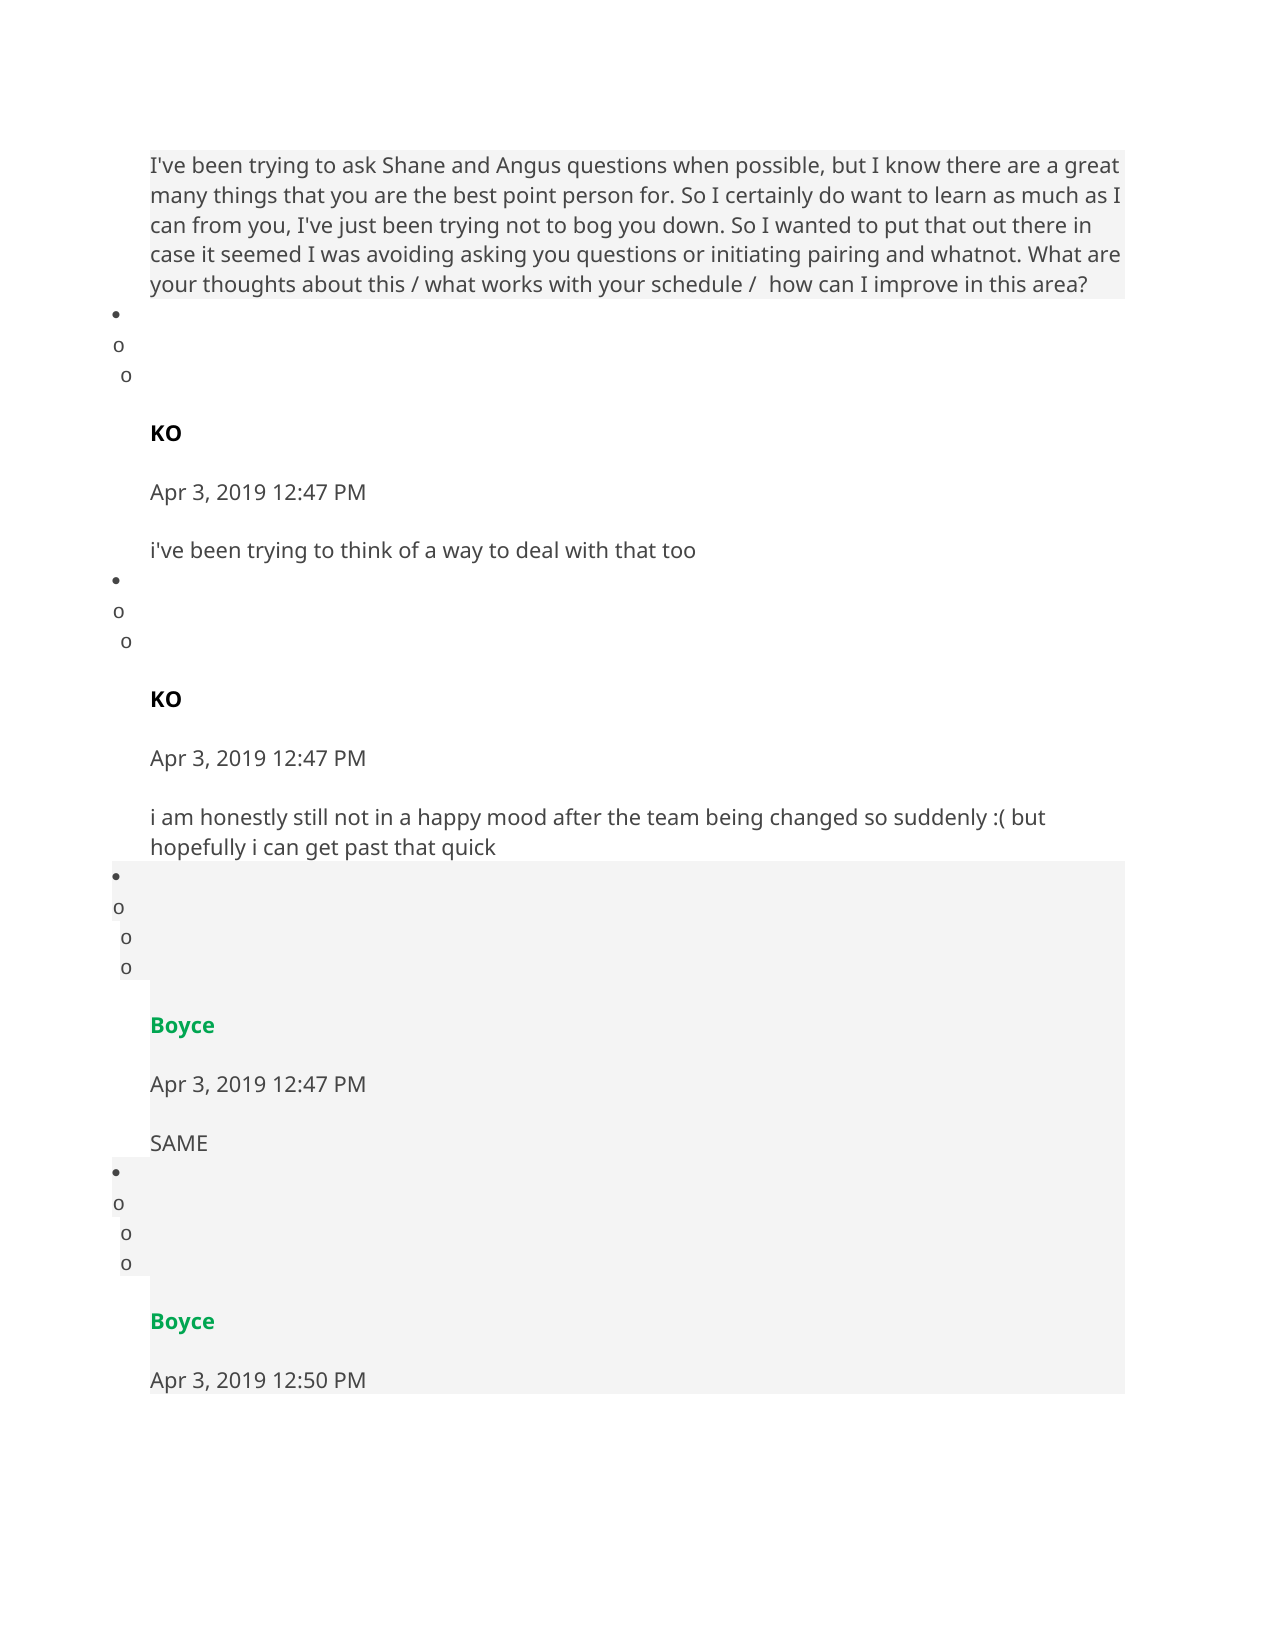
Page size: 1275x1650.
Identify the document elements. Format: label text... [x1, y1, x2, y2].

text Boyce [150, 1306, 1125, 1335]
text Boyce [150, 1009, 1125, 1039]
text Apr 3, 2019 12:50 PM [150, 1364, 1125, 1394]
text Apr 3, 2019 12:47 PM [150, 743, 1125, 772]
text i am honestly still not in a happy mood after the team being changed so suddenly :( but hopefully i can get past that quick [150, 802, 1125, 861]
text i've been trying to think of a way to deal with that too [150, 535, 1125, 565]
text Apr 3, 2019 12:47 PM [150, 476, 1125, 506]
text KO [150, 417, 1125, 447]
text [150, 150, 1125, 299]
text KO [150, 684, 1125, 713]
text Apr 3, 2019 12:47 PM [150, 1068, 1125, 1098]
text SAME [150, 1127, 1125, 1157]
